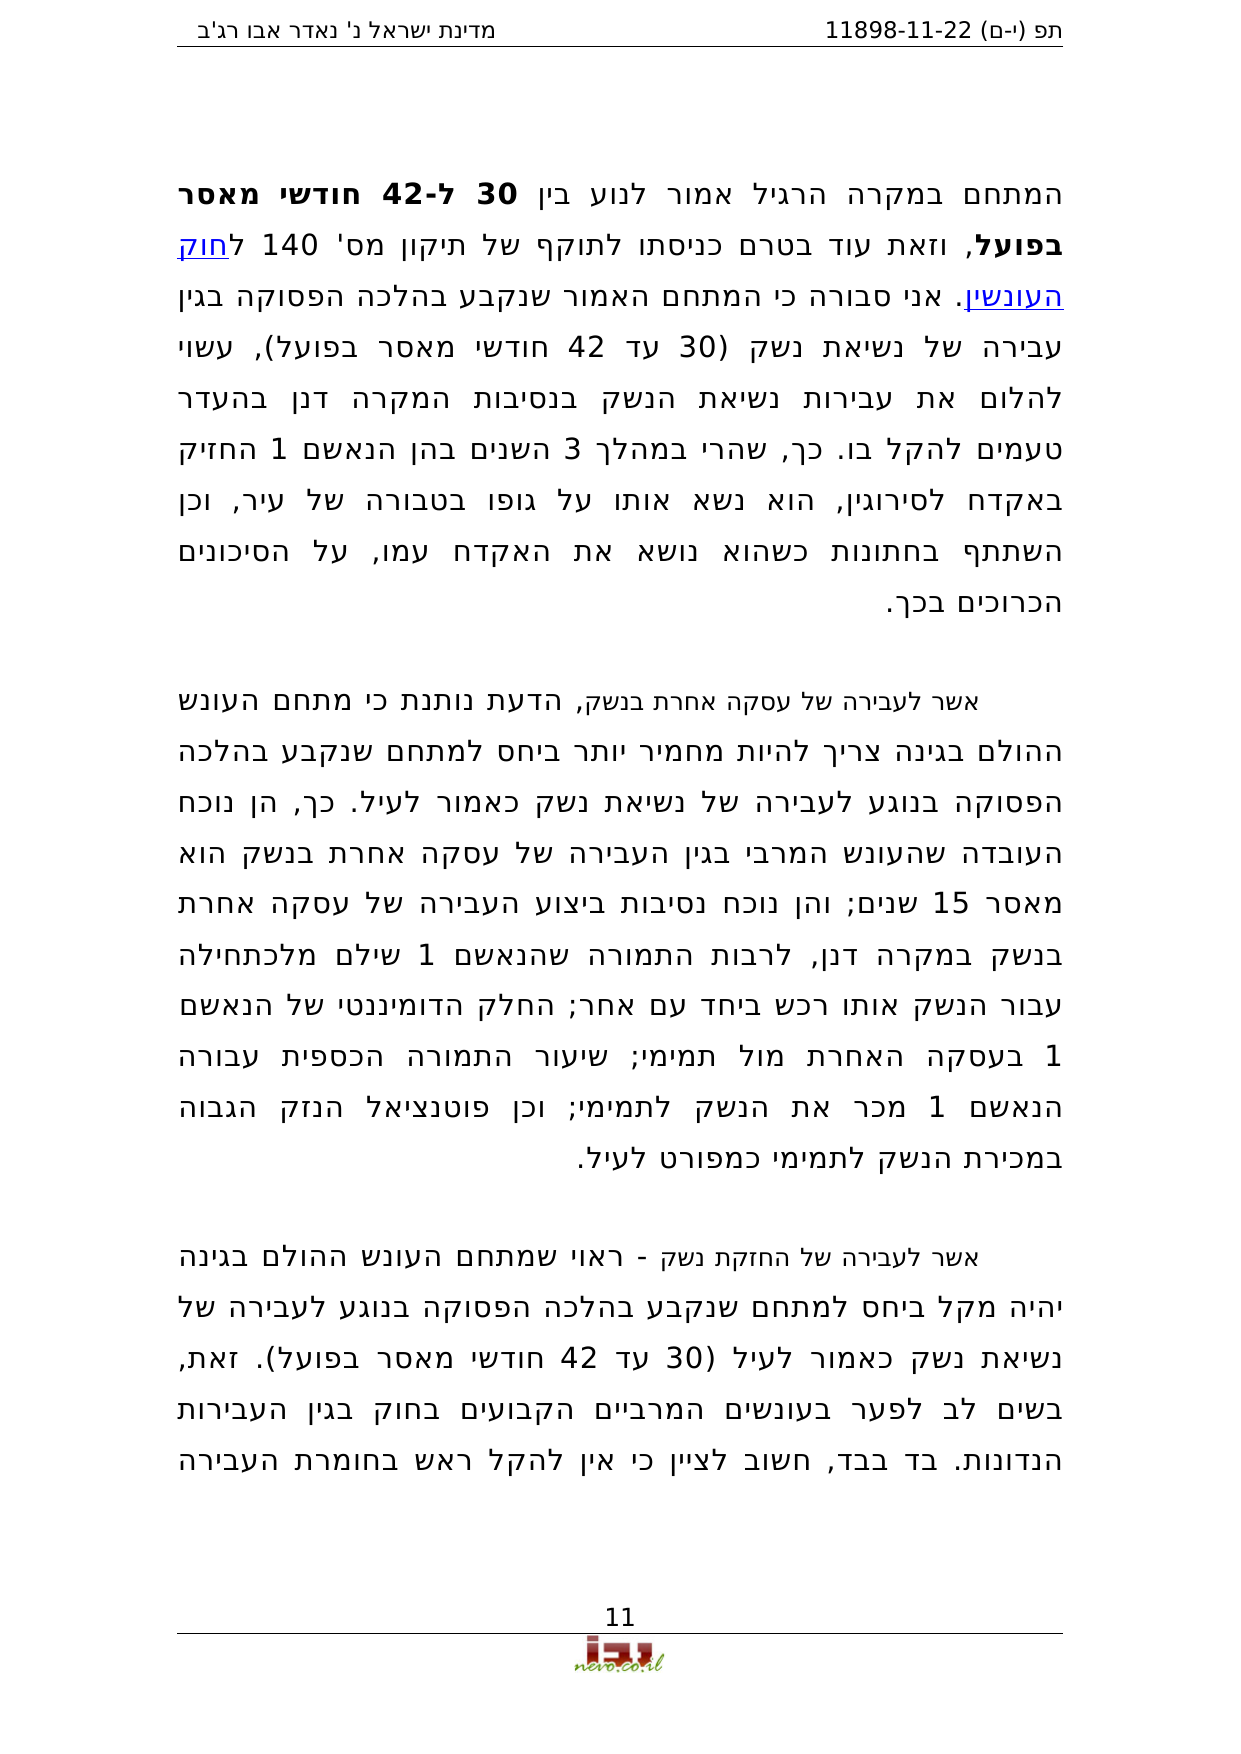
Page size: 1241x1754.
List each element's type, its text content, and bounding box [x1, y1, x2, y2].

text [177, 1239, 1063, 1477]
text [177, 177, 1063, 619]
picture [574, 1635, 666, 1673]
text אשר לעבירה של עסקה אחרת בנשק, הדעת נותנת כי מתחם העונש ההולם בגינה צריך להיות מחמיר יותר ביחס למתחם שנקבע בהלכה הפסוקה בנוגע לעבירה של נשיאת נשק כאמור לעיל. כך, הן נוכח העובדה שהעונש המרבי בגין העבירה של עסקה אחרת בנשק הוא מאסר 15 שנים; והן נוכח נסיבות ביצוע העבירה של עסקה אחרת בנשק במקרה דנן, לרבות התמורה שהנאשם 1 שילם מלכתחילה עבור הנשק אותו רכש ביחד עם אחר; החלק הדומיננטי של הנאשם 1 בעסקה האחרת מול תמימי; שיעור התמורה הכספית עבורה הנאשם 1 מכר את הנשק לתמימי; וכן פוטנציאל הנזק הגבוה במכירת הנשק לתמימי כמפורט לעיל. [177, 683, 1063, 1176]
